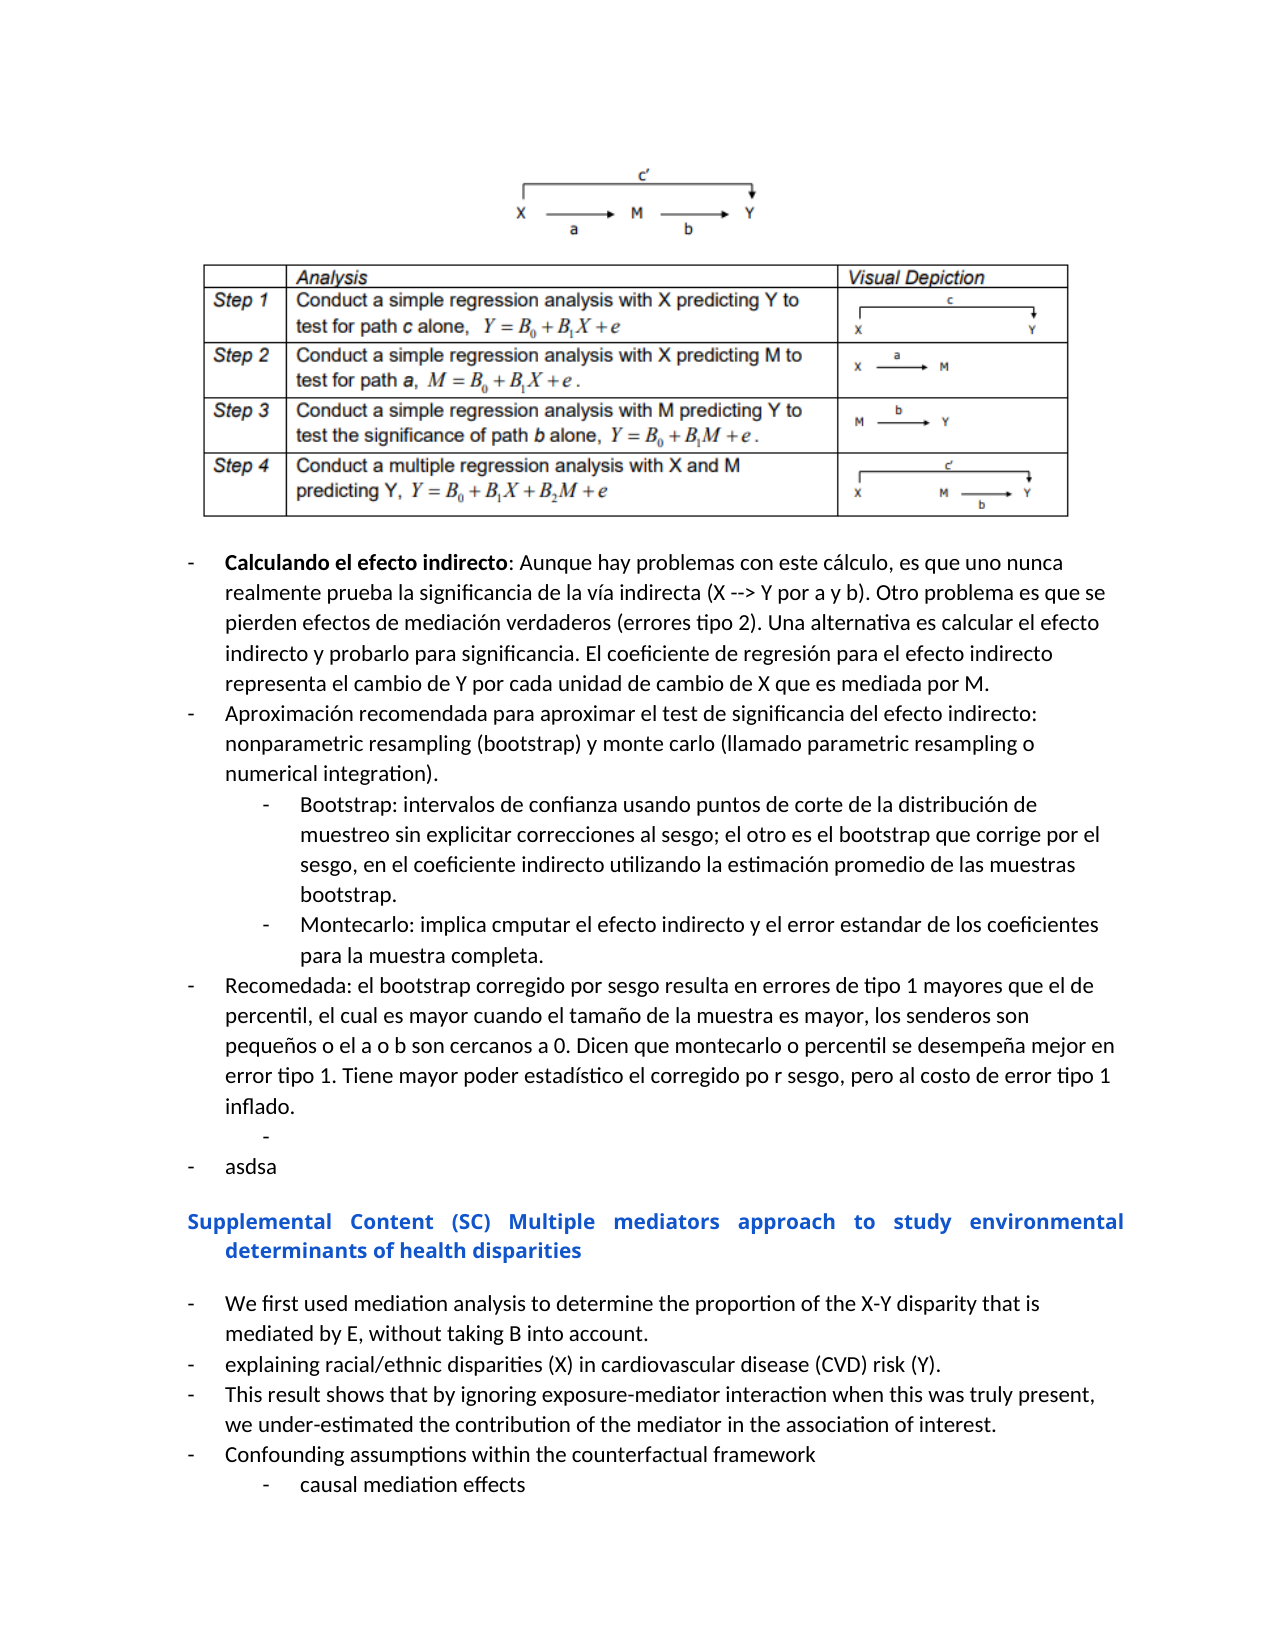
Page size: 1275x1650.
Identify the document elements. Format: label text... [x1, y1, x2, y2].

list Aproximación recomendada para aproximar el test de significancia del efecto indirecto: nonparametric resampling (bootstrap) y monte carlo (llamado parametric resampling o numerical integration). [187, 699, 1125, 787]
picture [150, 150, 1125, 530]
subtitle Supplemental Content (SC) Multiple mediators approach to study environmental determinants of health disparities [187, 1207, 1125, 1264]
list This result shows that by ignoring exposure-mediator interaction when this was truly present, we under-estimated the contribution of the mediator in the association of interest. [187, 1380, 1125, 1438]
list causal mediation effects [262, 1471, 1125, 1498]
list Montecarlo: implica cmputar el efecto indirecto y el error estandar de los coeficientes para la muestra completa. [262, 911, 1125, 969]
list Bootstrap: intervalos de confianza usando puntos de corte de la distribución de muestreo sin explicitar correcciones al sesgo; el otro es el bootstrap que corrige por el sesgo, en el coeficiente indirecto utilizando la estimación promedio de las muestras bootstrap. [262, 790, 1125, 908]
list Confounding assumptions within the counterfactual framework [187, 1440, 1125, 1468]
list explaining racial/ethnic disparities (X) in cardiovascular disease (CVD) risk (Y). [187, 1350, 1125, 1378]
list We first used mediation analysis to determine the proportion of the X-Y disparity that is mediated by E, without taking B into account. [187, 1289, 1125, 1347]
list asdsa [187, 1152, 1125, 1180]
list Recomedada: el bootstrap corregido por sesgo resulta en errores de tipo 1 mayores que el de percentil, el cual es mayor cuando el tamaño de la muestra es mayor, los senderos son pequeños o el a o b son cercanos a 0. Dicen que montecarlo o percentil se desempeña mejor en error tipo 1. Tiene mayor poder estadístico el corregido po r sesgo, pero al costo de error tipo 1 inflado. [187, 971, 1125, 1120]
list Calculando el efecto indirecto: Aunque hay problemas con este cálculo, es que uno nunca realmente prueba la significancia de la vía indirecta (X --> Y por a y b). Otro problema es que se pierden efectos de mediación verdaderos (errores tipo 2). Una alternativa es calcular el efecto indirecto y probarlo para significancia. El coeficiente de regresión para el efecto indirecto representa el cambio de Y por cada unidad de cambio de X que es mediada por M. [187, 548, 1125, 697]
